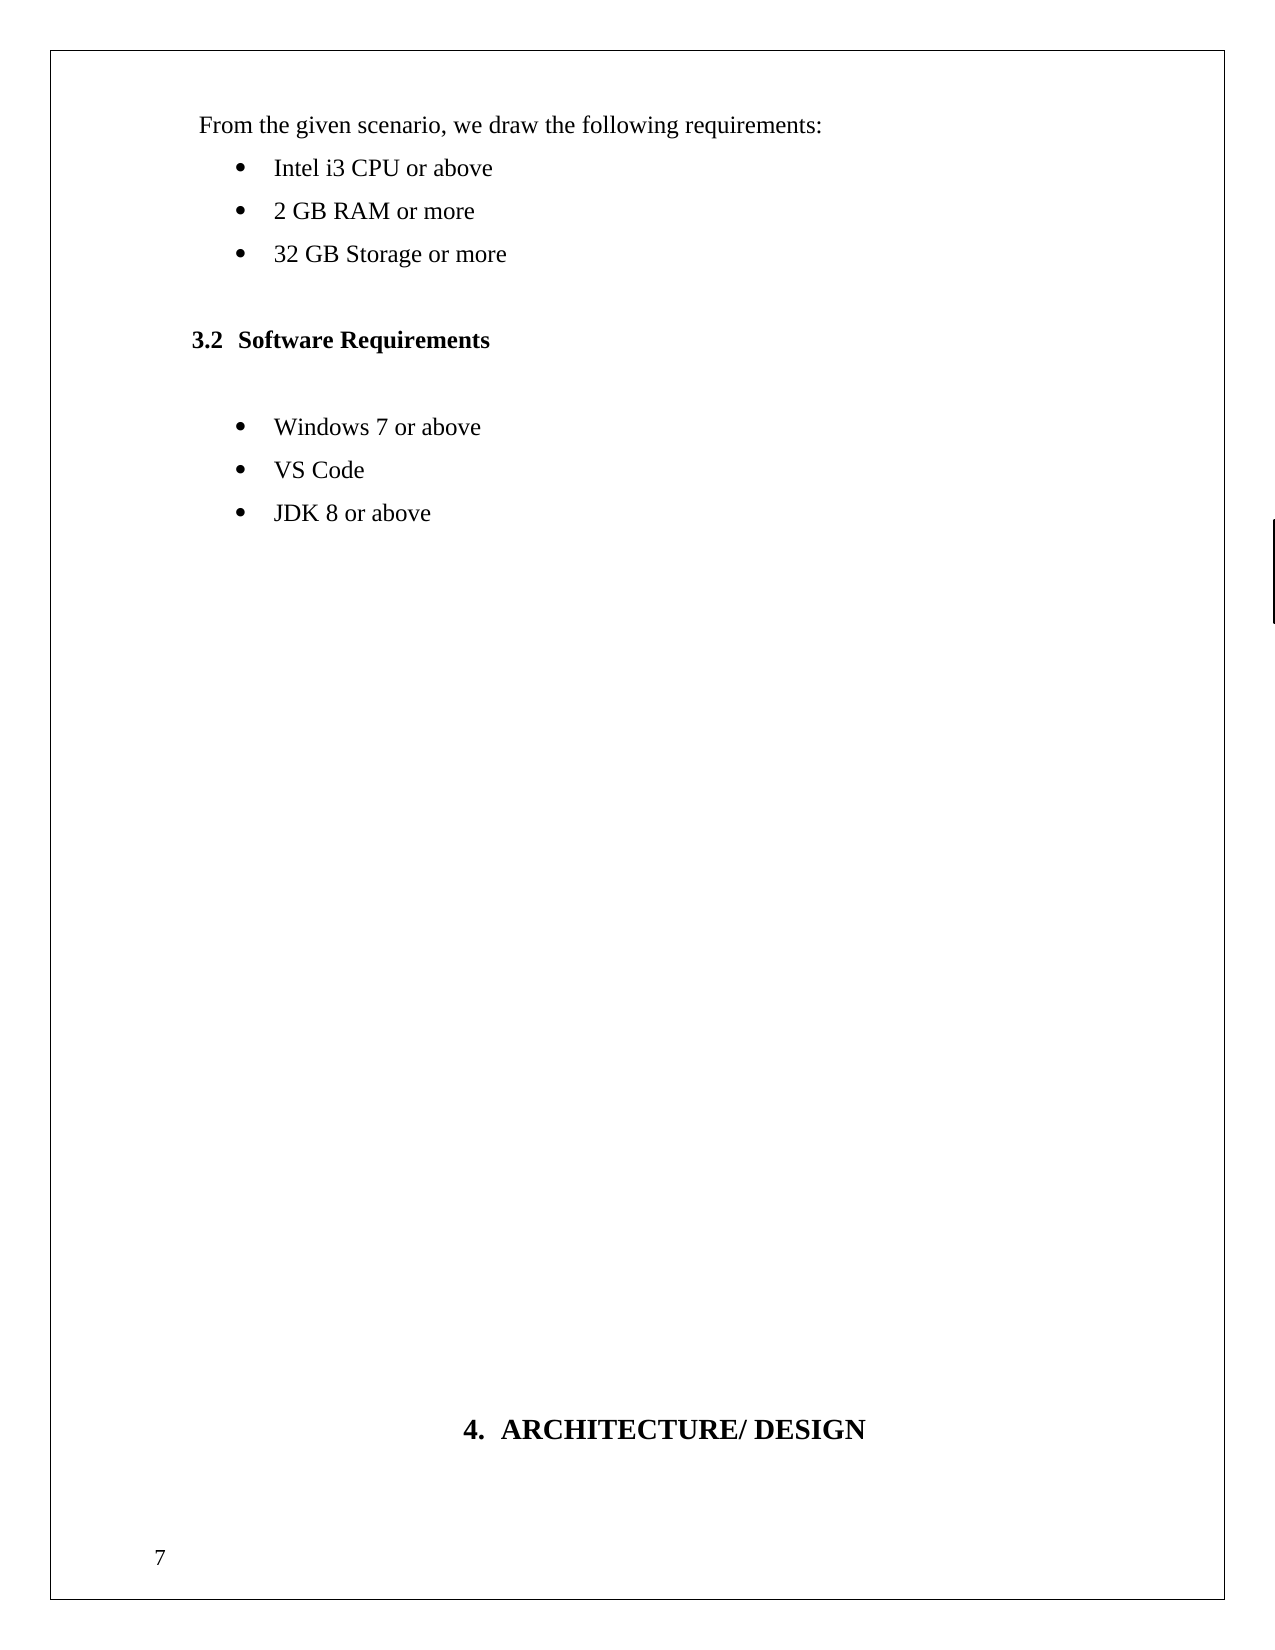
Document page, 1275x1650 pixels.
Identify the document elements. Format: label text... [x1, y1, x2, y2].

list 32 GB Storage or more [236, 239, 1138, 268]
list Windows 7 or above [236, 412, 1138, 440]
list ARCHITECTURE/ DESIGN [192, 1412, 1138, 1445]
list VS Code [236, 455, 1138, 483]
list 2 GB RAM or more [236, 196, 1138, 225]
list From the given scenario, we draw the following requirements: [198, 110, 1138, 138]
list Software Requirements [192, 325, 1138, 354]
list JDK 8 or above [236, 498, 1138, 527]
list Intel i3 CPU or above [236, 153, 1138, 182]
